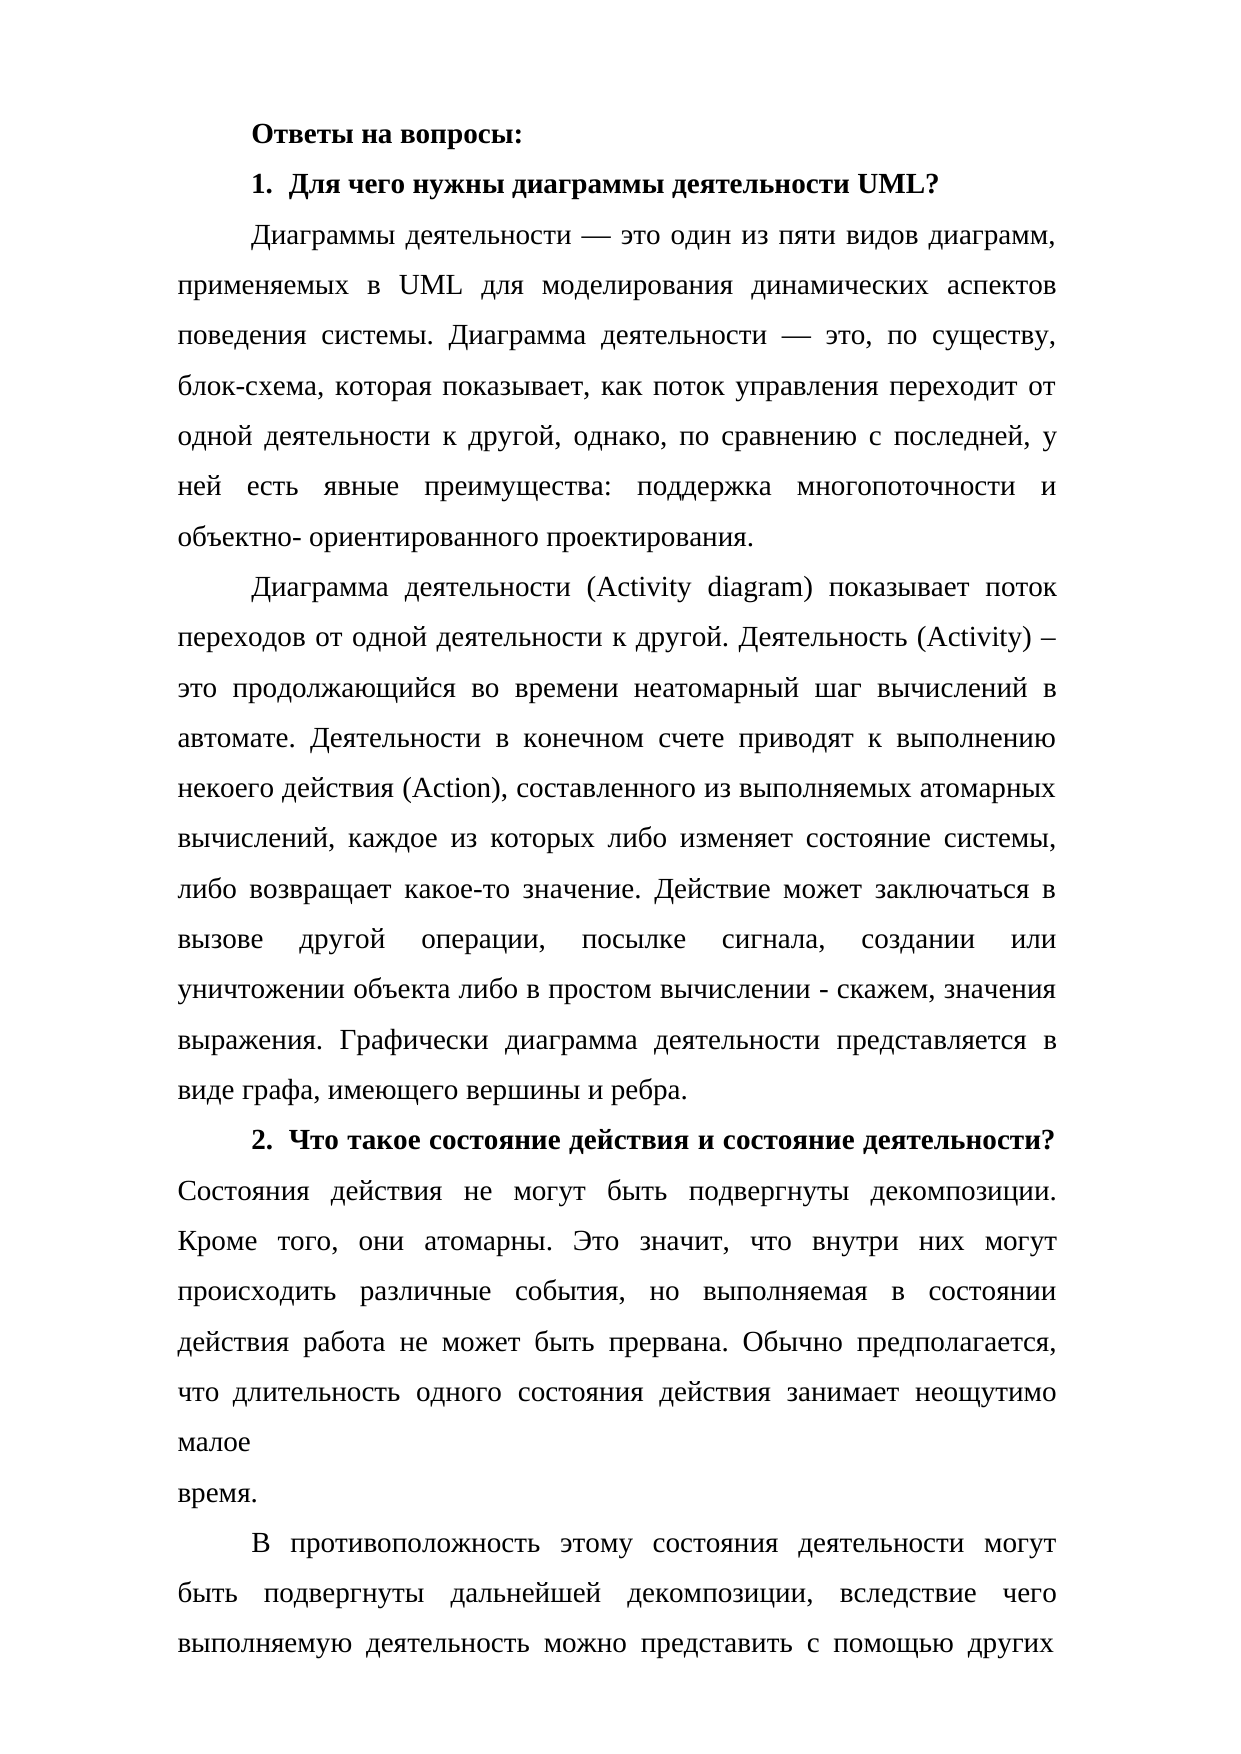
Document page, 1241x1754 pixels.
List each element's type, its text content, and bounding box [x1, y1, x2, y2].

text Диаграмма деятельности (Activity diagram) показывает поток переходов от одной деятельности к другой. Деятельность (Activity) – это продолжающийся во времени неатомарный шаг вычислений в автомате. Деятельности в конечном счете приводят к выполнению некоего действия (Action), составленного из выполняемых атомарных вычислений, каждое из которых либо изменяет состояние системы, либо возвращает какое-то значение. Действие может заключаться в вызове другой операции, посылке сигнала, создании или уничтожении объекта либо в простом вычислении - скажем, значения выражения. Графически диаграмма деятельности представляется в виде графа, имеющего вершины и ребра. [177, 569, 1057, 1106]
list Для чего нужны диаграммы деятельности UML? [251, 166, 1161, 200]
text время. [177, 1475, 1161, 1508]
list Что такое состояние действия и состояние деятельности? Состояния действия не могут быть подвергнуты декомпозиции. Кроме того, они атомарны. Это значит, что внутри них могут происходить различные события, но выполняемая в состоянии действия работа не может быть прервана. Обычно предполагается, что длительность одного состояния действия занимает неощутимо малое [177, 1122, 1057, 1458]
text Диаграммы деятельности — это один из пяти видов диаграмм, применяемых в UML для моделирования динамических аспектов поведения системы. Диаграмма деятельности — это, по существу, блок-схема, которая показывает, как поток управления переходит от одной деятельности к другой, однако, по сравнению с последней, у ней есть явные преимущества: поддержка многопоточности и объектно- ориентированного проектирования. [177, 217, 1057, 552]
text В противоположность этому состояния деятельности могут быть подвергнуты дальнейшей декомпозиции, вследствие чего выполняемую деятельность можно представить с помощью других [177, 1525, 1057, 1659]
subtitle Ответы на вопросы: [251, 116, 1161, 150]
